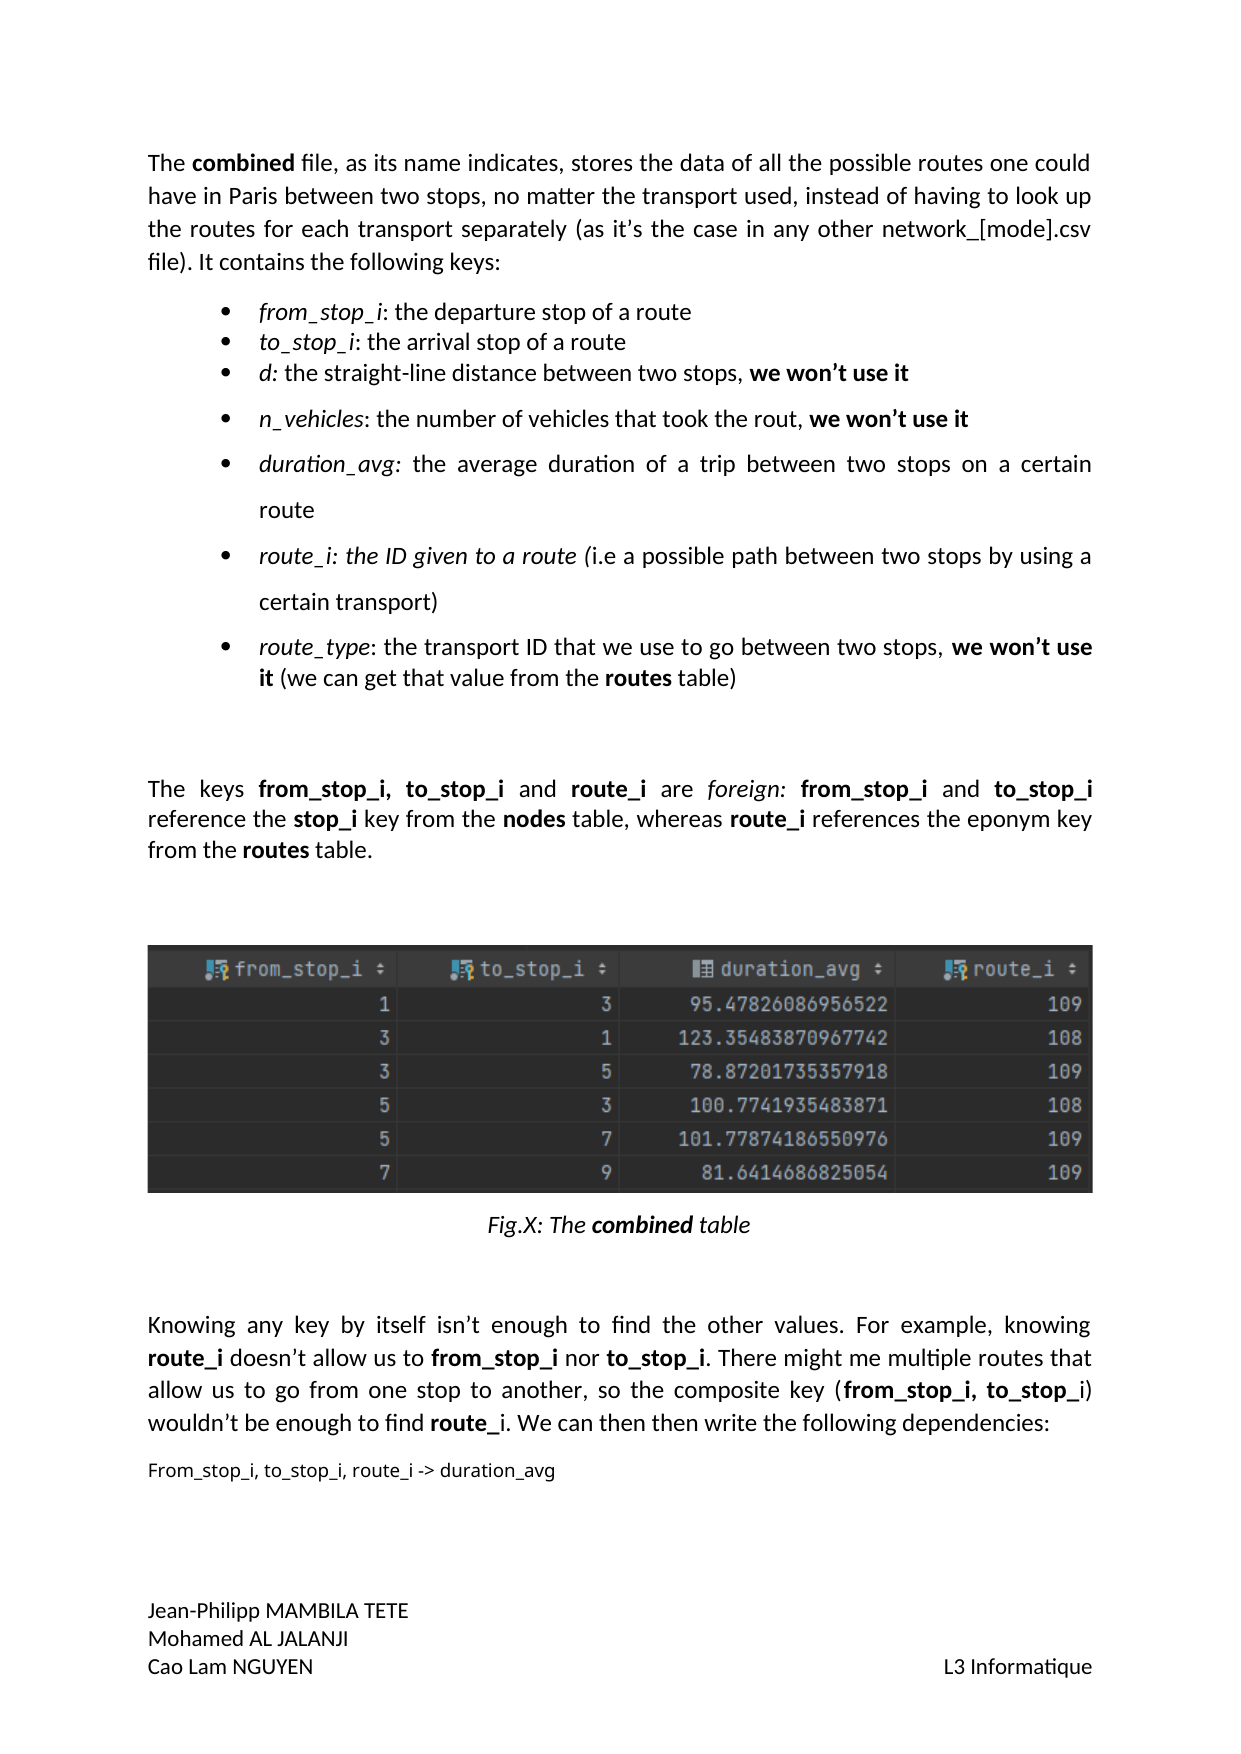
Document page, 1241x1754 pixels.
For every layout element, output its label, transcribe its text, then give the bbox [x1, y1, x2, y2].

list route_type: the transport ID that we use to go between two stops, we won’t use it (we can get that value from the routes table) [221, 631, 1093, 692]
text The keys from_stop_i, to_stop_i and route_i are foreign: from_stop_i and to_stop_i reference the stop_i key from the nodes table, whereas route_i references the eponym key from the routes table. [148, 773, 1093, 864]
list to_stop_i: the arrival stop of a route [221, 326, 1093, 357]
picture [147, 945, 1093, 1193]
text From_stop_i, to_stop_i, route_i -> duration_avg [148, 1457, 1093, 1483]
text Fig.X: The combined table [148, 1209, 1093, 1240]
list d: the straight-line distance between two stops, we won’t use it [221, 357, 1093, 387]
list duration_avg: the average duration of a trip between two stops on a certain route [221, 448, 1093, 525]
list route_i: the ID given to a route (i.e a possible path between two stops by using a certain transport) [221, 540, 1093, 616]
text The combined file, as its name indicates, stores the data of all the possible routes one could have in Paris between two stops, no matter the transport used, instead of having to look up the routes for each transport separately (as it’s the case in any other network_[mode].csv file). It contains the following keys: [148, 148, 1093, 277]
text Knowing any key by itself isn’t enough to find the other values. For example, knowing route_i doesn’t allow us to from_stop_i nor to_stop_i. There might me multiple routes that allow us to go from one stop to another, so the composite key (from_stop_i, to_stop_i) wouldn’t be enough to find route_i. We can then then write the following dependencies: [148, 1309, 1093, 1438]
list n_vehicles: the number of vehicles that took the rout, we won’t use it [221, 403, 1093, 433]
list from_stop_i: the departure stop of a route [221, 296, 1093, 326]
